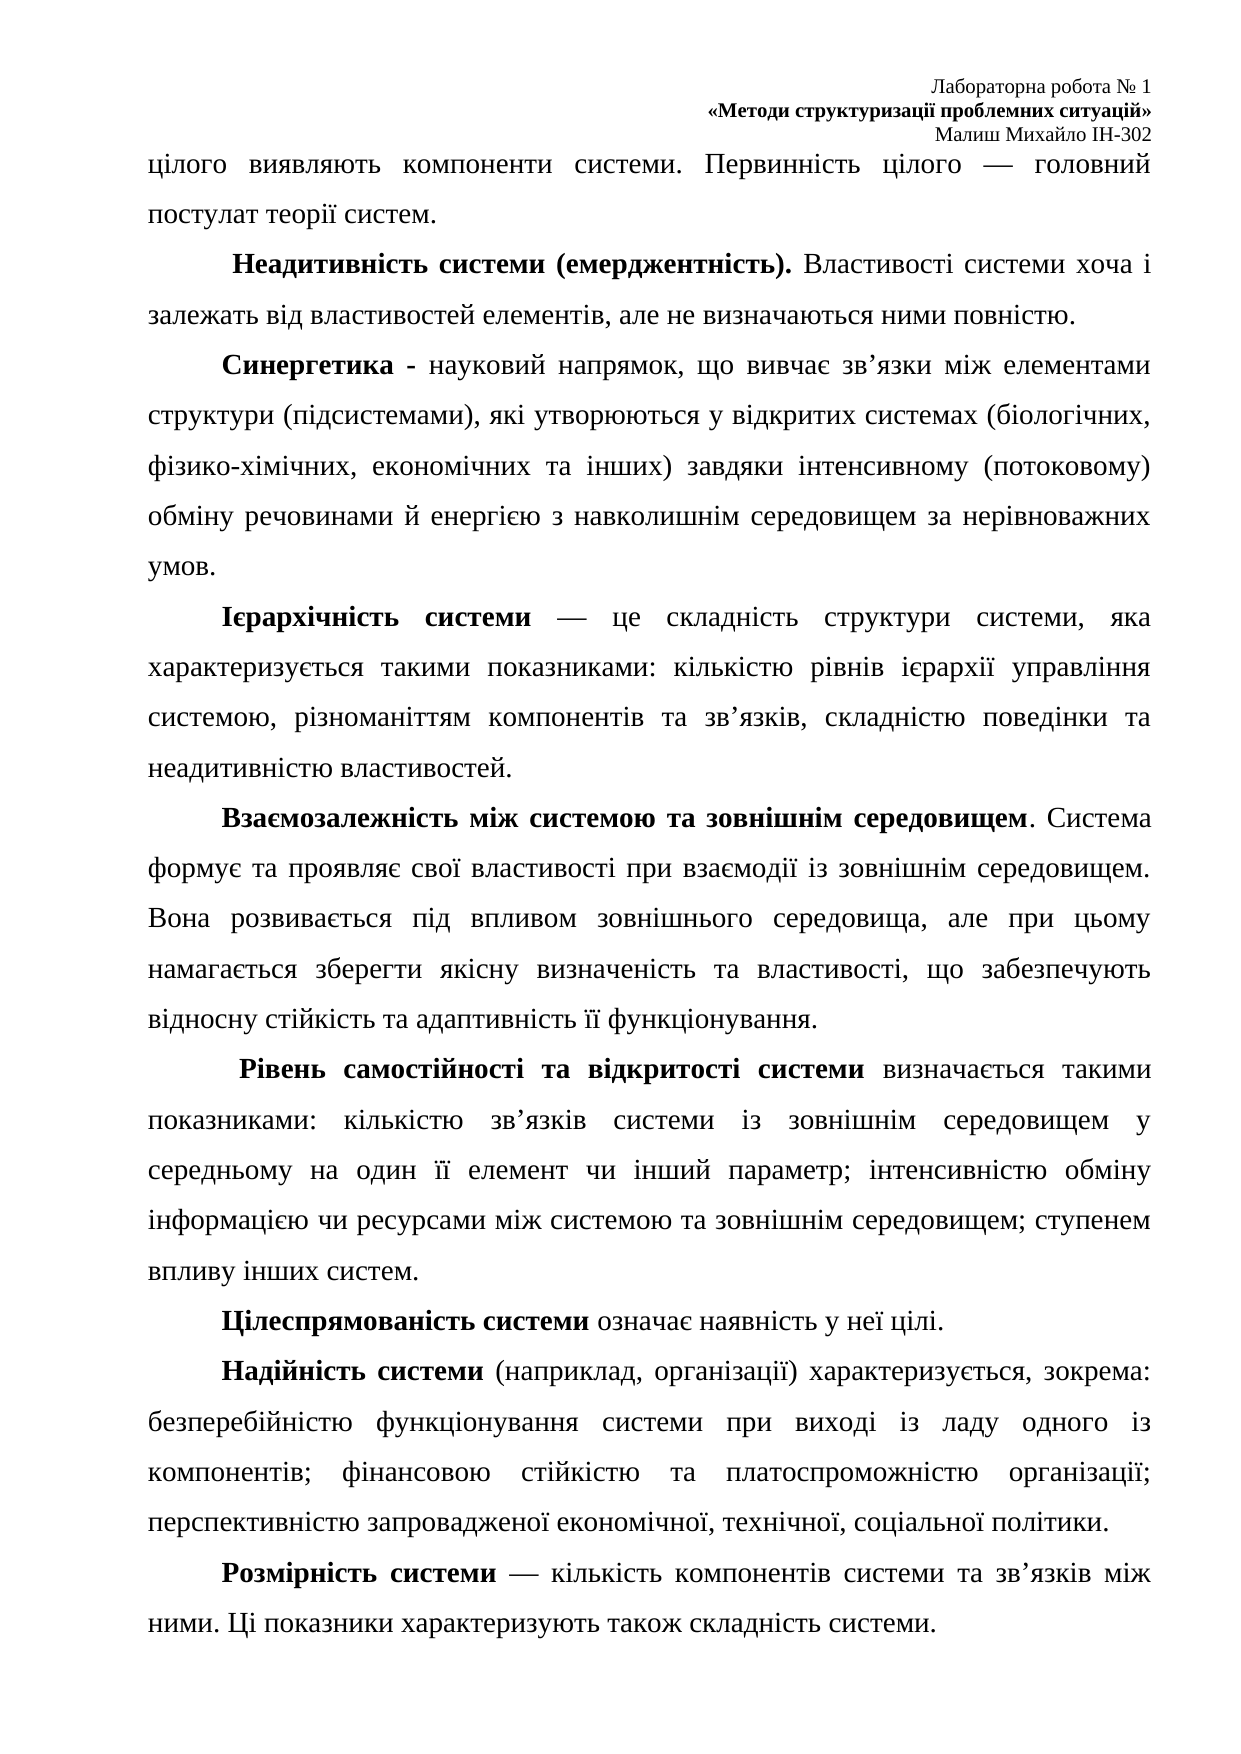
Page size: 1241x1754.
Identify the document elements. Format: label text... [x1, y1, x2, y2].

list Рівень самостійності та відкритості системи визначається такими показниками: кількістю зв’язків системи із зовнішнім середовищем у середньому на один її елемент чи інший параметр; інтенсивністю обміну інформацією чи ресурсами між системою та зовнішнім середовищем; ступенем впливу інших систем. [148, 1052, 1152, 1286]
list Ієрархічність системи — це складність структури системи, яка характеризується такими показниками: кількістю рівнів ієрархії управління системою, різноманіттям компонентів та зв’язків, складністю поведінки та неадитивністю властивостей. [148, 599, 1152, 783]
list Надійність системи (наприклад, організації) характеризується, зокрема: безперебійністю функціонування системи при виході із ладу одного із компонентів; фінансовою стійкістю та платоспроможністю організації; перспективністю запровадженої економічної, технічної, соціальної політики. [148, 1353, 1152, 1538]
list Цілеспрямованість системи означає наявність у неї цілі. [148, 1303, 1152, 1337]
list Неадитивність системи (емерджентність). Властивості системи хоча і залежать від властивостей елементів, але не визначаються ними повністю. [148, 247, 1152, 330]
list Розмірність системи — кількість компонентів системи та зв’язків між ними. Ці показники характеризують також складність системи. [148, 1555, 1152, 1638]
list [148, 146, 1152, 230]
list Синергетика - науковий напрямок, що вивчає зв’язки між елементами структури (підсистемами), які утворюються у відкритих системах (біологічних, фізико-хімічних, економічних та інших) завдяки інтенсивному (потоковому) обміну речовинами й енергією з навколишнім середовищем за нерівноважних умов. [148, 347, 1152, 582]
list Взаємозалежність між системою та зовнішнім середовищем. Система формує та проявляє свої властивості при взаємодії із зовнішнім середовищем. Вона розвивається під впливом зовнішнього середовища, але при цьому намагається зберегти якісну визначеність та властивості, що забезпечують відносну стійкість та адаптивність її функціонування. [148, 800, 1152, 1035]
